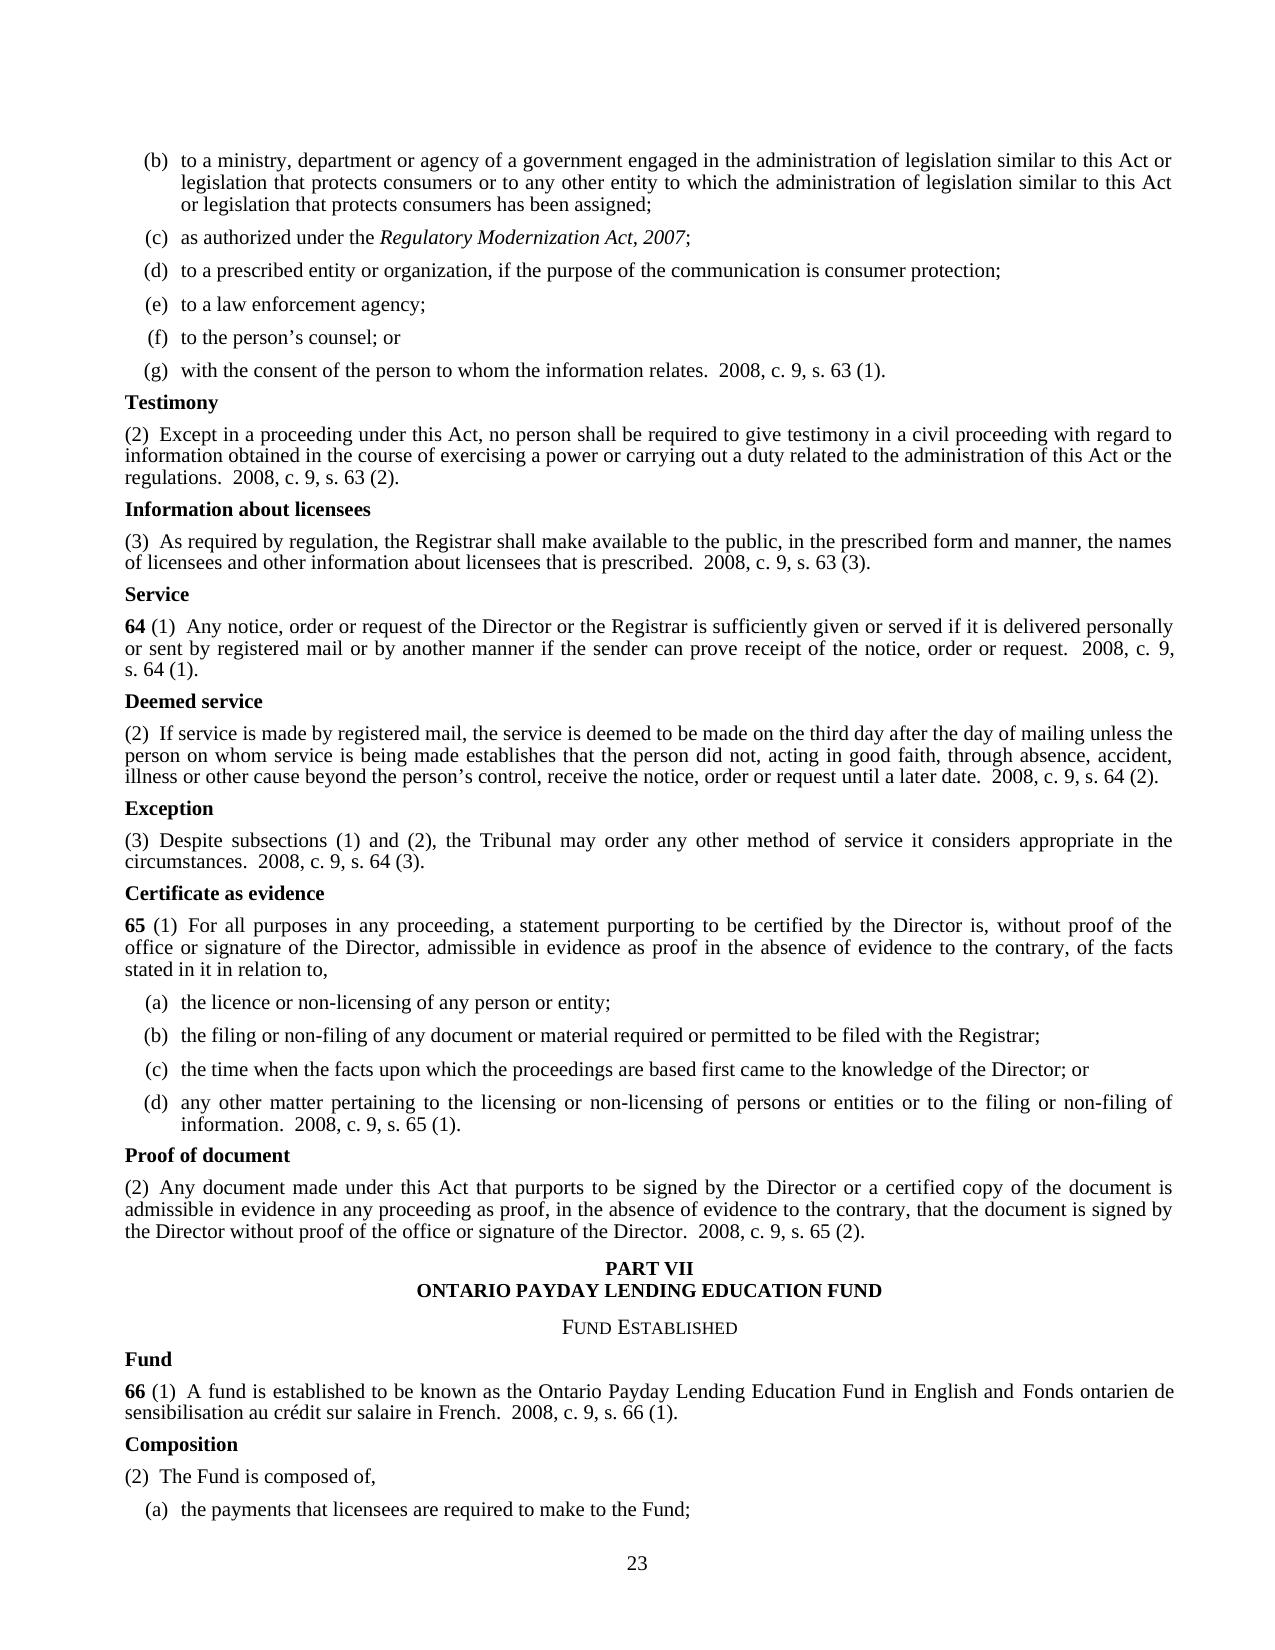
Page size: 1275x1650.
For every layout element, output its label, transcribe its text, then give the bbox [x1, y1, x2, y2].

text (2) The Fund is composed of, [124, 1466, 1174, 1488]
text Certificate as evidence [124, 886, 1174, 904]
text (d) to a prescribed entity or organization, if the purpose of the communication is consumer protection; [124, 260, 1174, 282]
text 65 (1) For all purposes in any proceeding, a statement purporting to be certified by the Director is, without proof of the office or signature of the Director, admissible in evidence as proof in the absence of evidence to the contrary, of the facts stated in it in relation to, [124, 915, 1174, 980]
text (c) as authorized under the Regulatory Modernization Act, 2007; [124, 227, 1174, 249]
text (a) the licence or non-licensing of any person or entity; [124, 992, 1174, 1014]
text Fund [124, 1351, 1174, 1370]
text Service [124, 587, 1174, 605]
text Proof of document [124, 1148, 1174, 1167]
text Deemed service [124, 694, 1174, 712]
text (e) to a law enforcement agency; [124, 293, 1174, 315]
text (3) Despite subsections (1) and (2), the Tribunal may order any other method of service it considers appropriate in the circumstances. 2008, c. 9, s. 64 (3). [124, 830, 1174, 873]
text 66 (1) A fund is established to be known as the Ontario Payday Lending Education Fund in English and Fonds ontarien de sensibilisation au crédit sur salaire in French. 2008, c. 9, s. 66 (1). [124, 1381, 1174, 1424]
text (c) the time when the facts upon which the proceedings are based first came to the knowledge of the Director; or [124, 1058, 1174, 1080]
subtitle Fund Established [124, 1317, 1174, 1339]
text Testimony [124, 394, 1174, 413]
text (b) the filing or non-filing of any document or material required or permitted to be filed with the Registrar; [124, 1025, 1174, 1047]
text (b) to a ministry, department or agency of a government engaged in the administration of legislation similar to this Act or legislation that protects consumers or to any other entity to which the administration of legislation similar to this Act or legislation that protects consumers has been assigned; [124, 150, 1174, 215]
text (a) the payments that licensees are required to make to the Fund; [124, 1499, 1174, 1521]
text (d) any other matter pertaining to the licensing or non-licensing of persons or entities or to the filing or non-filing of information. 2008, c. 9, s. 65 (1). [124, 1092, 1174, 1135]
text (2) Except in a proceeding under this Act, no person shall be required to give testimony in a civil proceeding with regard to information obtained in the course of exercising a power or carrying out a duty related to the administration of this Act or the regulations. 2008, c. 9, s. 63 (2). [124, 424, 1174, 489]
text Composition [124, 1437, 1174, 1455]
text Part VII Ontario payday lending education fund [124, 1258, 1174, 1302]
text Information about licensees [124, 501, 1174, 520]
text (3) As required by regulation, the Registrar shall make available to the public, in the prescribed form and manner, the names of licensees and other information about licensees that is prescribed. 2008, c. 9, s. 63 (3). [124, 531, 1174, 574]
text 64 (1) Any notice, order or request of the Director or the Registrar is sufficiently given or served if it is delivered personally or sent by registered mail or by another manner if the sender can prove receipt of the notice, order or request. 2008, c. 9, s. 64 (1). [124, 616, 1174, 681]
text (2) If service is made by registered mail, the service is deemed to be made on the third day after the day of mailing unless the person on whom service is being made establishes that the person did not, acting in good faith, through absence, accident, illness or other cause beyond the person’s control, receive the notice, order or request until a later date. 2008, c. 9, s. 64 (2). [124, 723, 1174, 788]
text Exception [124, 801, 1174, 819]
text (g) with the consent of the person to whom the information relates. 2008, c. 9, s. 63 (1). [124, 360, 1174, 382]
text (f) to the person’s counsel; or [124, 327, 1174, 349]
text (2) Any document made under this Act that purports to be signed by the Director or a certified copy of the document is admissible in evidence in any proceeding as proof, in the absence of evidence to the contrary, that the document is signed by the Director without proof of the office or signature of the Director. 2008, c. 9, s. 65 (2). [124, 1177, 1174, 1242]
